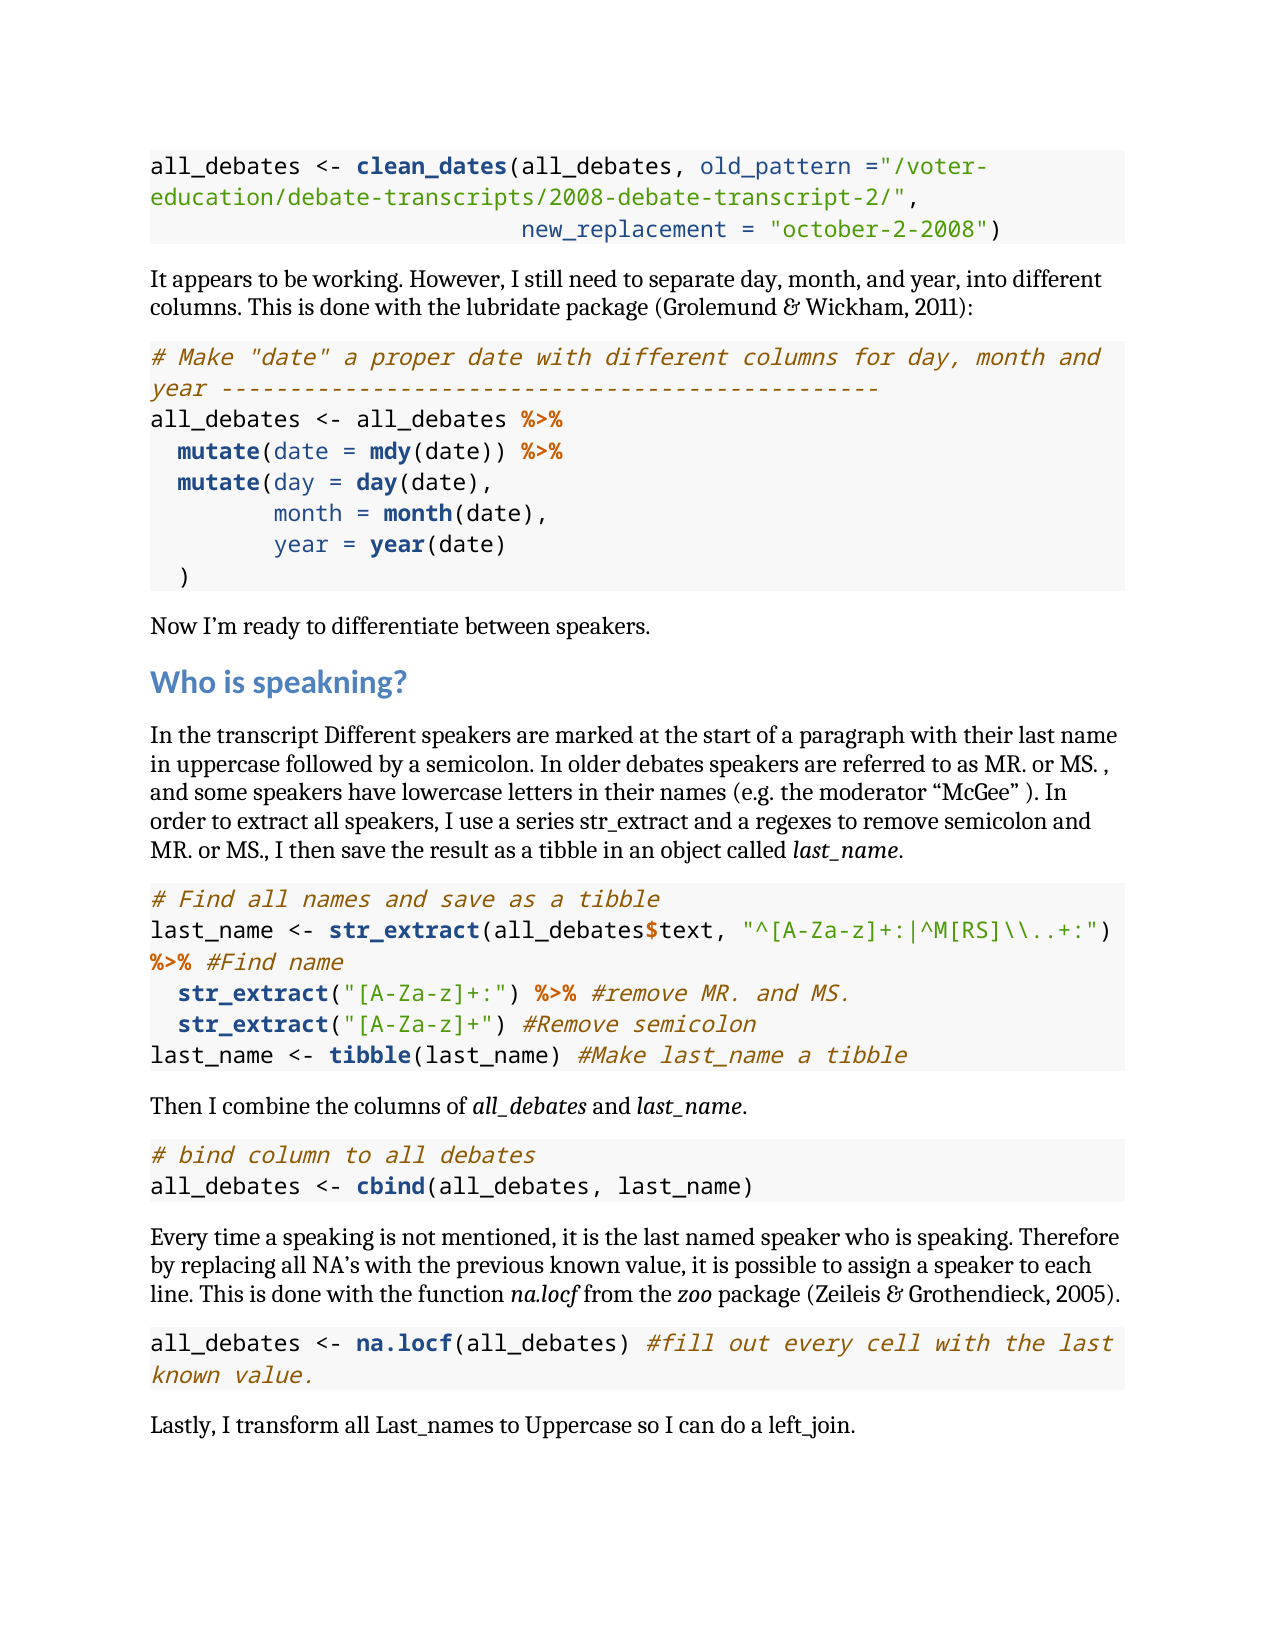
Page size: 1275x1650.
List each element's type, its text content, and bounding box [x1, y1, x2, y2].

text Now I’m ready to differentiate between speakers. [150, 612, 1125, 640]
text Lastly, I transform all Last_names to Uppercase so I can do a left_join. [150, 1411, 1125, 1439]
text In the transcript Different speakers are marked at the start of a paragraph with their last name in uppercase followed by a semicolon. In older debates speakers are referred to as MR. or MS. , and some speakers have lowercase letters in their names (e.g. the moderator “McGee” ). In order to extract all speakers, I use a series str_extract and a regexes to remove semicolon and MR. or MS., I then save the result as a tibble in an object called last_name. [150, 721, 1125, 864]
text It appears to be working. However, I still need to separate day, month, and year, into different columns. This is done with the lubridate package (Grolemund & Wickham, 2011): [150, 264, 1125, 322]
text # Find all names and save as a tibble last_name <- str_extract(all_debates$text, "^[A-Za-z]+:|^M[RS]\\..+:") %>% #Find name str_extract("[A-Za-z]+:") %>% #remove MR. and MS. str_extract("[A-Za-z]+") #Remove semicolon last_name <- tibble(last_name) #Make last_name a tibble [150, 883, 1125, 1071]
text Then I combine the columns of all_debates and last_name. [150, 1092, 1125, 1120]
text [150, 150, 1125, 244]
subtitle Who is speakning? [150, 661, 1125, 702]
text # Make "date" a proper date with different columns for day, month and year ------------------------------------------------ all_debates <- all_debates %>% mutate(date = mdy(date)) %>% mutate(day = day(date), month = month(date), year = year(date) ) [150, 341, 1125, 591]
text Every time a speaking is not mentioned, it is the last named speaker who is speaking. Therefore by replacing all NA’s with the previous known value, it is possible to assign a speaker to each line. This is done with the function na.locf from the zoo package (Zeileis & Grothendieck, 2005). [150, 1222, 1125, 1309]
text all_debates <- na.locf(all_debates) #fill out every cell with the last known value. [150, 1327, 1125, 1390]
text # bind column to all debates all_debates <- cbind(all_debates, last_name) [535, 1139, 1125, 1202]
